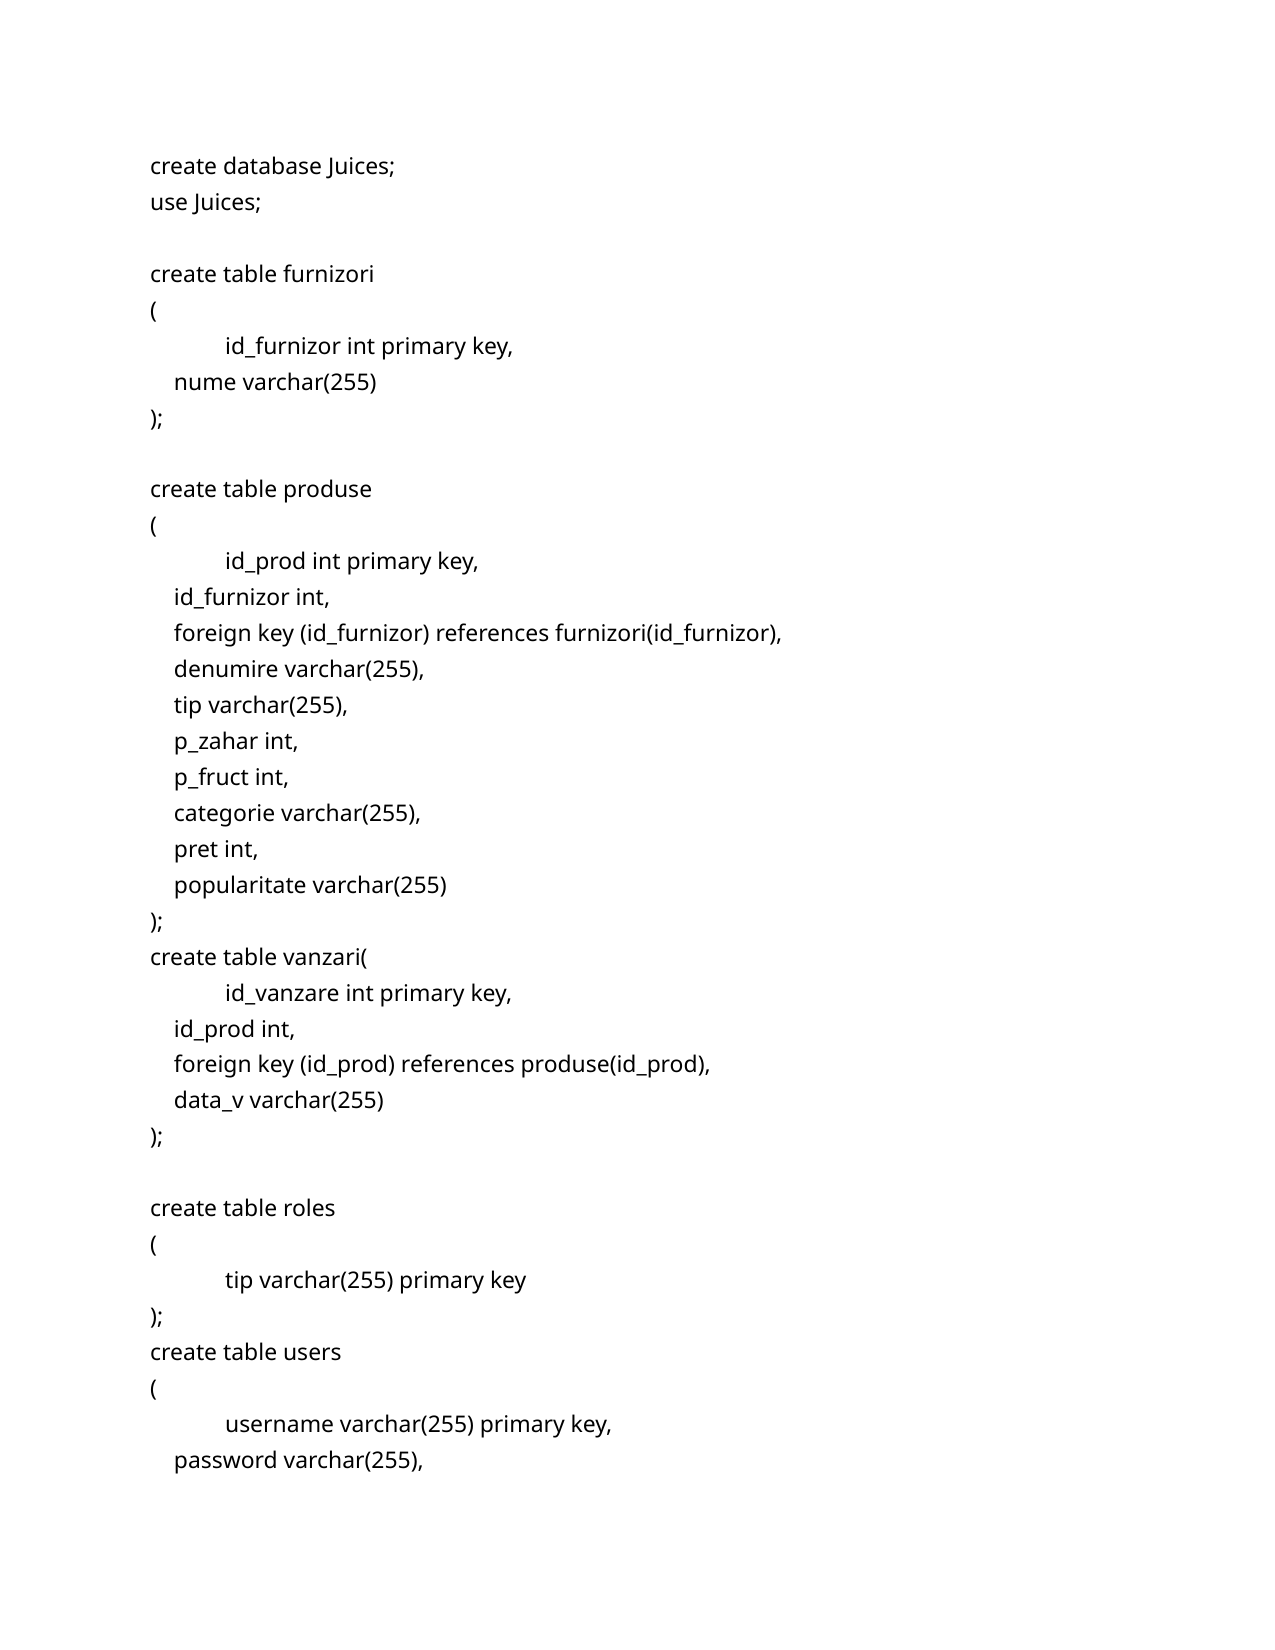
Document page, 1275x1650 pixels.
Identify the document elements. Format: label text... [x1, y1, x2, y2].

text p_fruct int, [150, 761, 1125, 792]
text popularitate varchar(255) [150, 869, 1125, 900]
text create table furnizori [150, 258, 1125, 289]
text ); [150, 402, 1125, 433]
text ); [150, 1300, 1125, 1331]
text ( [150, 1372, 1125, 1403]
text foreign key (id_prod) references produse(id_prod), [150, 1048, 1125, 1080]
text tip varchar(255) primary key [150, 1264, 1125, 1295]
text ( [150, 509, 1125, 541]
text password varchar(255), [150, 1444, 1125, 1475]
text foreign key (id_furnizor) references furnizori(id_furnizor), [150, 617, 1125, 648]
text tip varchar(255), [150, 689, 1125, 720]
text create table produse [150, 473, 1125, 505]
text create table users [150, 1336, 1125, 1367]
text ); [150, 905, 1125, 936]
text id_furnizor int, [150, 581, 1125, 612]
text id_prod int, [150, 1012, 1125, 1044]
text create table vanzari( [150, 941, 1125, 972]
text ( [150, 1228, 1125, 1259]
text create database Juices; [150, 150, 1125, 181]
text use Juices; [150, 186, 1125, 217]
text nume varchar(255) [150, 366, 1125, 397]
text ); [150, 1120, 1125, 1152]
text id_furnizor int primary key, [150, 330, 1125, 361]
text data_v varchar(255) [150, 1084, 1125, 1116]
text categorie varchar(255), [150, 797, 1125, 828]
text create table roles [150, 1192, 1125, 1223]
text denumire varchar(255), [150, 653, 1125, 684]
text pret int, [150, 833, 1125, 864]
text id_vanzare int primary key, [150, 977, 1125, 1008]
text ( [150, 294, 1125, 325]
text username varchar(255) primary key, [150, 1408, 1125, 1439]
text p_zahar int, [150, 725, 1125, 756]
text id_prod int primary key, [150, 545, 1125, 577]
